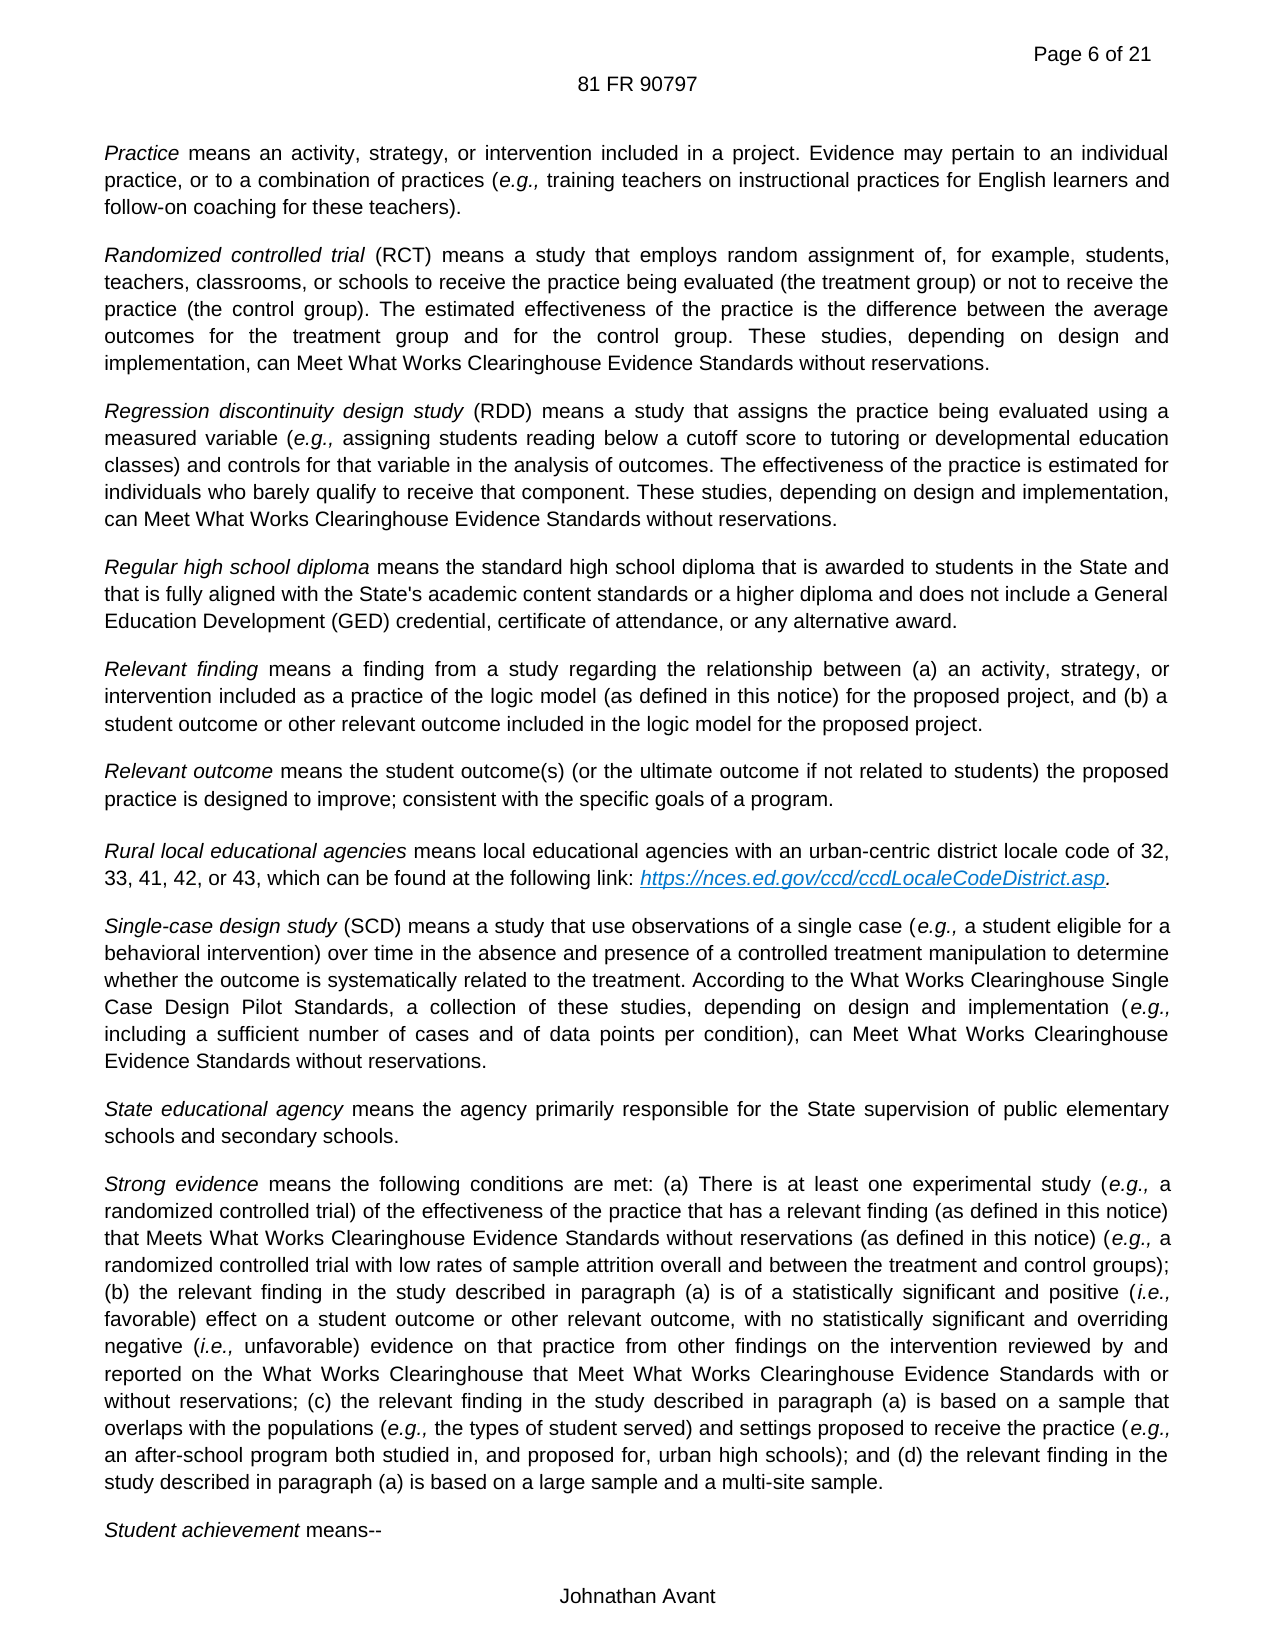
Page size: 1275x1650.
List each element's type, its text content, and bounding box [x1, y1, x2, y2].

text Regular high school diploma means the standard high school diploma that is awarded to students in the State and that is fully aligned with the State's academic content standards or a higher diploma and does not include a General Education Development (GED) credential, certificate of attendance, or any alternative award. [104, 552, 1171, 633]
text Student achievement means-- [104, 1514, 1171, 1542]
text Randomized controlled trial (RCT) means a study that employs random assignment of, for example, students, teachers, classrooms, or schools to receive the practice being evaluated (the treatment group) or not to receive the practice (the control group). The estimated effectiveness of the practice is the difference between the average outcomes for the treatment group and for the control group. These studies, depending on design and implementation, can Meet What Works Clearinghouse Evidence Standards without reservations. [104, 239, 1171, 375]
text Rural local educational agencies means local educational agencies with an urban-centric district locale code of 32, 33, 41, 42, or 43, which can be found at the following link: https://nces.ed.gov/ccd/ccdLocaleCodeDistrict.asp. [104, 835, 1171, 889]
text Single-case design study (SCD) means a study that use observations of a single case (e.g., a student eligible for a behavioral intervention) over time in the absence and presence of a controlled treatment manipulation to determine whether the outcome is systematically related to the treatment. According to the What Works Clearinghouse Single Case Design Pilot Standards, a collection of these studies, depending on design and implementation (e.g., including a sufficient number of cases and of data points per condition), can Meet What Works Clearinghouse Evidence Standards without reservations. [104, 910, 1171, 1073]
text Strong evidence means the following conditions are met: (a) There is at least one experimental study (e.g., a randomized controlled trial) of the effectiveness of the practice that has a relevant finding (as defined in this notice) that Meets What Works Clearinghouse Evidence Standards without reservations (as defined in this notice) (e.g., a randomized controlled trial with low rates of sample attrition overall and between the treatment and control groups); (b) the relevant finding in the study described in paragraph (a) is of a statistically significant and positive (i.e., favorable) effect on a student outcome or other relevant outcome, with no statistically significant and overriding negative (i.e., unfavorable) evidence on that practice from other findings on the intervention reviewed by and reported on the What Works Clearinghouse that Meet What Works Clearinghouse Evidence Standards with or without reservations; (c) the relevant finding in the study described in paragraph (a) is based on a sample that overlaps with the populations (e.g., the types of student served) and settings proposed to receive the practice (e.g., an after-school program both studied in, and proposed for, urban high schools); and (d) the relevant finding in the study described in paragraph (a) is based on a large sample and a multi-site sample. [104, 1169, 1171, 1494]
text Relevant finding means a finding from a study regarding the relationship between (a) an activity, strategy, or intervention included as a practice of the logic model (as defined in this notice) for the proposed project, and (b) a student outcome or other relevant outcome included in the logic model for the proposed project. [104, 654, 1171, 735]
text State educational agency means the agency primarily responsible for the State supervision of public elementary schools and secondary schools. [104, 1094, 1171, 1148]
text Practice means an activity, strategy, or intervention included in a project. Evidence may pertain to an individual practice, or to a combination of practices (e.g., training teachers on instructional practices for English learners and follow-on coaching for these teachers). [104, 137, 1171, 219]
text Relevant outcome means the student outcome(s) (or the ultimate outcome if not related to students) the proposed practice is designed to improve; consistent with the specific goals of a program. [104, 756, 1171, 810]
text Regression discontinuity design study (RDD) means a study that assigns the practice being evaluated using a measured variable (e.g., assigning students reading below a cutoff score to tutoring or developmental education classes) and controls for that variable in the analysis of outcomes. The effectiveness of the practice is estimated for individuals who barely qualify to receive that component. These studies, depending on design and implementation, can Meet What Works Clearinghouse Evidence Standards without reservations. [104, 396, 1171, 531]
